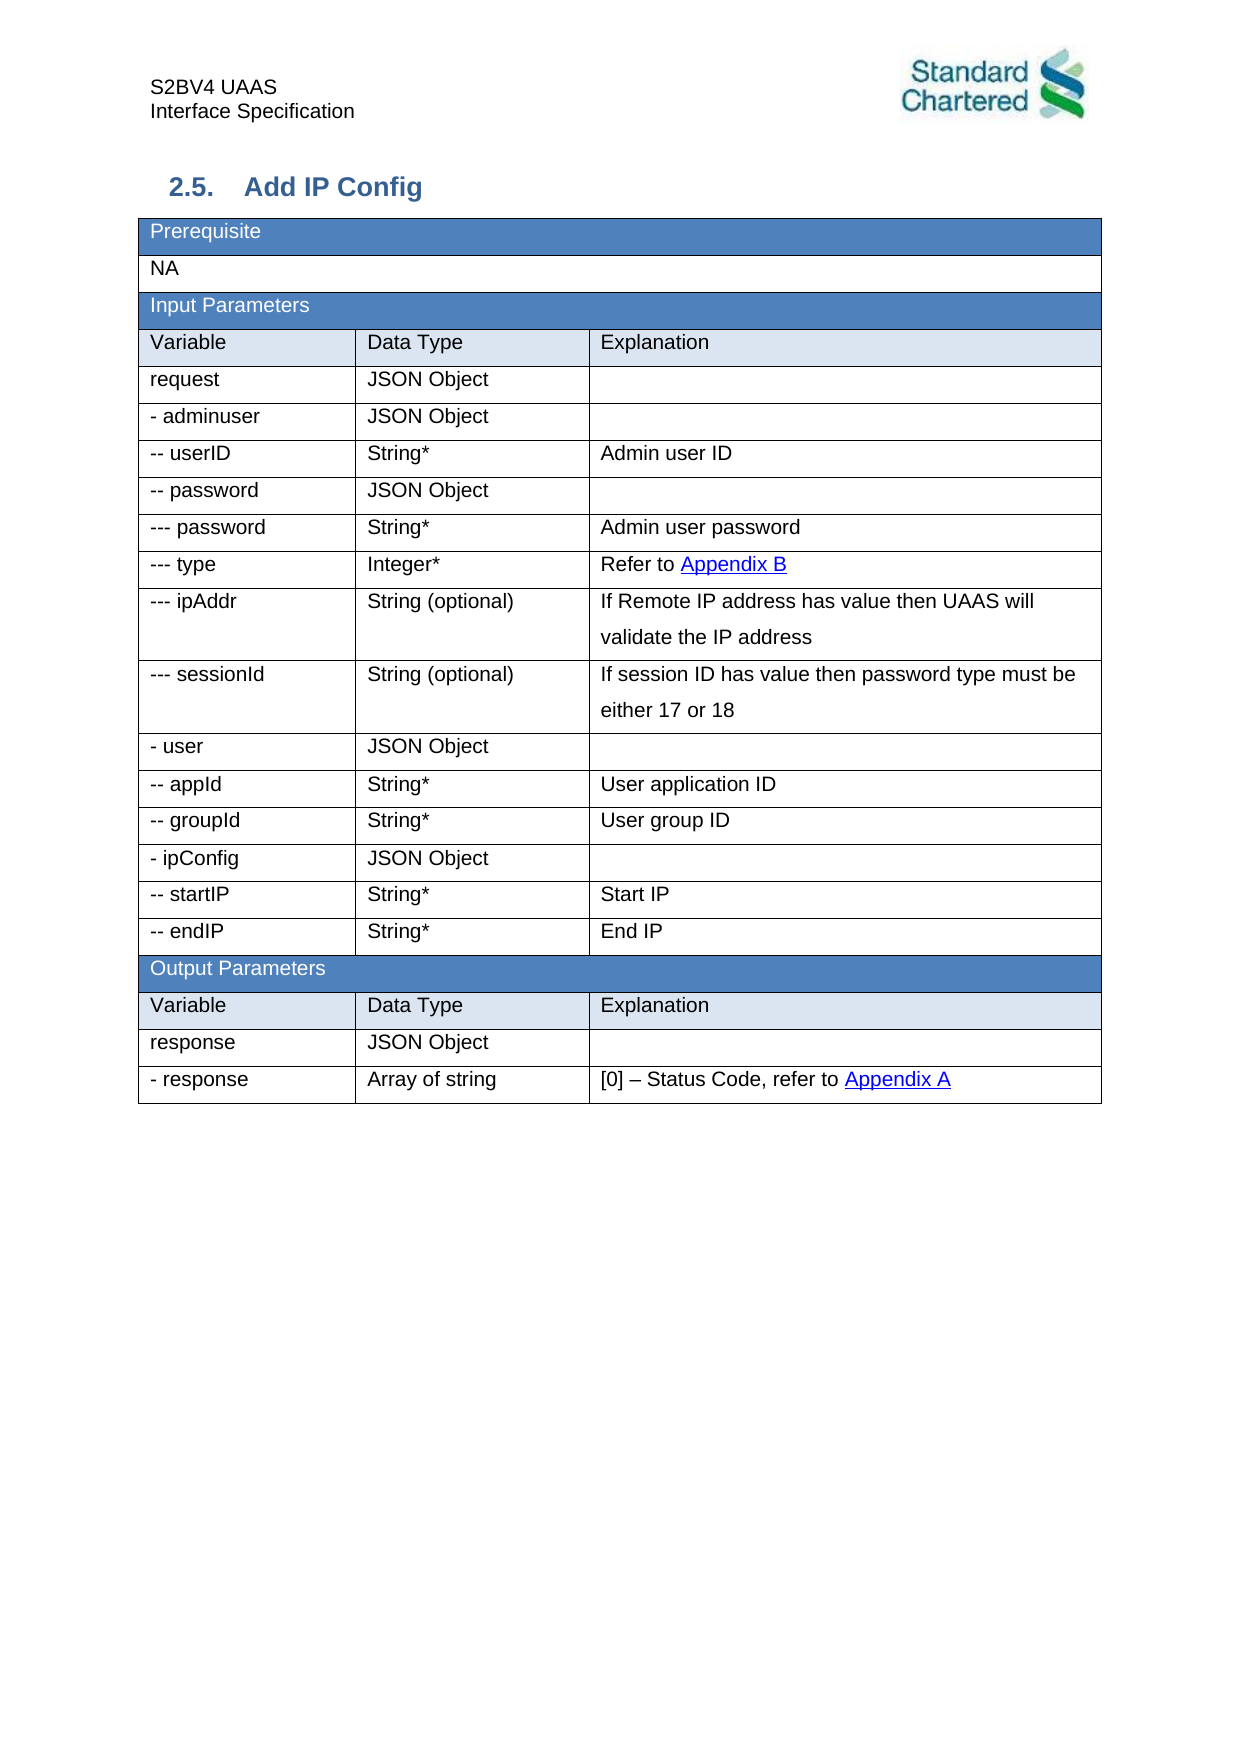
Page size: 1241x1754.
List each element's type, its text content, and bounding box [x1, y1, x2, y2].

table_cell String* [356, 882, 589, 918]
table_cell - response [139, 1067, 355, 1103]
table_cell JSON Object [356, 367, 589, 403]
table_cell Input Parameters [139, 293, 1101, 329]
table_cell String* [356, 808, 589, 844]
table_cell Admin user ID [590, 441, 1101, 477]
table_cell Variable [139, 993, 355, 1029]
subtitle Add IP Config [169, 171, 1090, 202]
table_cell JSON Object [356, 1030, 589, 1066]
table_cell -- password [139, 478, 355, 513]
table_cell -- userID [139, 441, 355, 477]
table_cell [590, 367, 1101, 403]
table_cell String* [356, 919, 589, 955]
table_cell [590, 734, 1101, 770]
table_header Prerequisite [139, 219, 1101, 255]
table_cell JSON Object [356, 478, 589, 513]
table_cell - ipConfig [139, 845, 355, 881]
table_cell request [139, 367, 355, 403]
table_cell Admin user password [590, 515, 1101, 551]
table_cell JSON Object [356, 845, 589, 881]
table_cell JSON Object [356, 404, 589, 439]
table_cell If session ID has value then password type must be either 17 or 18 [590, 661, 1101, 733]
table_cell Start IP [590, 882, 1101, 918]
table_cell NA [139, 256, 1101, 292]
table_cell String* [356, 515, 589, 551]
table_cell response [139, 1030, 355, 1066]
table_cell String* [356, 771, 589, 807]
table_cell Variable [139, 330, 355, 366]
table_cell Output Parameters [139, 956, 1101, 992]
table_cell String* [356, 441, 589, 477]
table_cell --- sessionId [139, 661, 355, 733]
table_cell [0] – Status Code, refer to Appendix A [590, 1067, 1101, 1103]
table_cell [590, 404, 1101, 439]
table_cell --- type [139, 552, 355, 587]
table_cell Data Type [356, 993, 589, 1029]
table_cell [590, 478, 1101, 513]
table_cell Array of string [356, 1067, 589, 1103]
table_cell - user [139, 734, 355, 770]
table_cell Refer to Appendix B [590, 552, 1101, 587]
table_cell - adminuser [139, 404, 355, 439]
table_cell Explanation [590, 330, 1101, 366]
table_cell --- ipAddr [139, 589, 355, 660]
table_cell JSON Object [356, 734, 589, 770]
table_cell -- endIP [139, 919, 355, 955]
picture [900, 45, 1089, 124]
table_cell -- startIP [139, 882, 355, 918]
table_cell Integer* [356, 552, 589, 587]
table_cell String (optional) [356, 661, 589, 733]
table_cell User group ID [590, 808, 1101, 844]
table_cell [590, 1030, 1101, 1066]
table_cell -- groupId [139, 808, 355, 844]
table_cell -- appId [139, 771, 355, 807]
table_cell End IP [590, 919, 1101, 955]
table_cell User application ID [590, 771, 1101, 807]
table_cell Explanation [590, 993, 1101, 1029]
table_cell Data Type [356, 330, 589, 366]
table_cell String (optional) [356, 589, 589, 660]
table_cell If Remote IP address has value then UAAS will validate the IP address [590, 589, 1101, 660]
table_cell --- password [139, 515, 355, 551]
table_cell [590, 845, 1101, 881]
